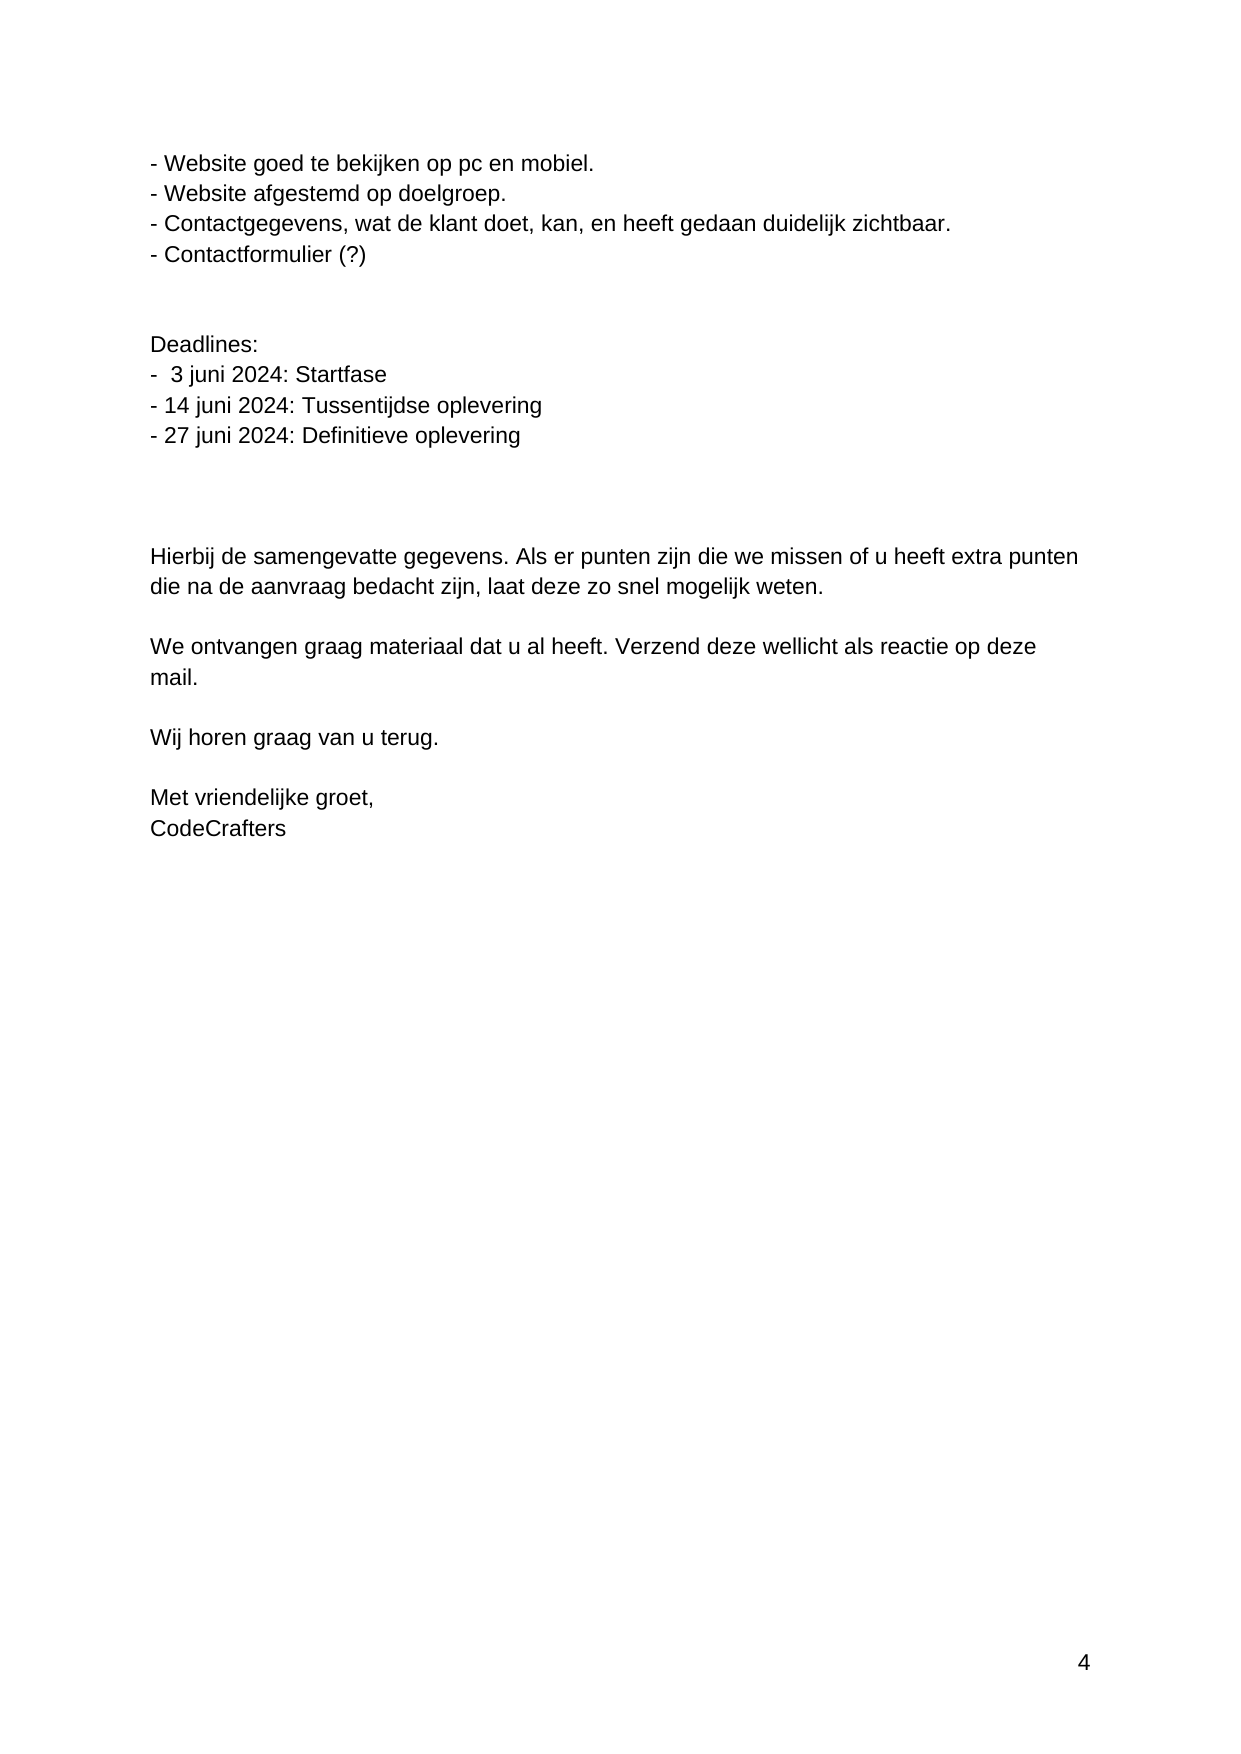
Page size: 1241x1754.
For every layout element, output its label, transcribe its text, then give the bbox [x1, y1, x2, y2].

text Deadlines: [150, 331, 1090, 358]
text - 3 juni 2024: Startfase [150, 361, 1090, 388]
text - 14 juni 2024: Tussentijdse oplevering [150, 392, 1090, 418]
text - Contactgegevens, wat de klant doet, kan, en heeft gedaan duidelijk zichtbaar. [150, 210, 1090, 237]
text - Website goed te bekijken op pc en mobiel. [150, 150, 1090, 176]
text Wij horen graag van u terug. [150, 724, 1090, 750]
text Hierbij de samengevatte gegevens. Als er punten zijn die we missen of u heeft extra punten die na de aanvraag bedacht zijn, laat deze zo snel mogelijk weten. [150, 543, 1090, 599]
text Met vriendelijke groet, [150, 784, 1090, 811]
text - Contactformulier (?) [150, 241, 1090, 267]
text CodeCrafters [150, 814, 1090, 841]
text We ontvangen graag materiaal dat u al heeft. Verzend deze wellicht als reactie op deze mail. [150, 633, 1090, 690]
text - Website afgestemd op doelgroep. [150, 180, 1090, 207]
text - 27 juni 2024: Definitieve oplevering [150, 422, 1090, 448]
